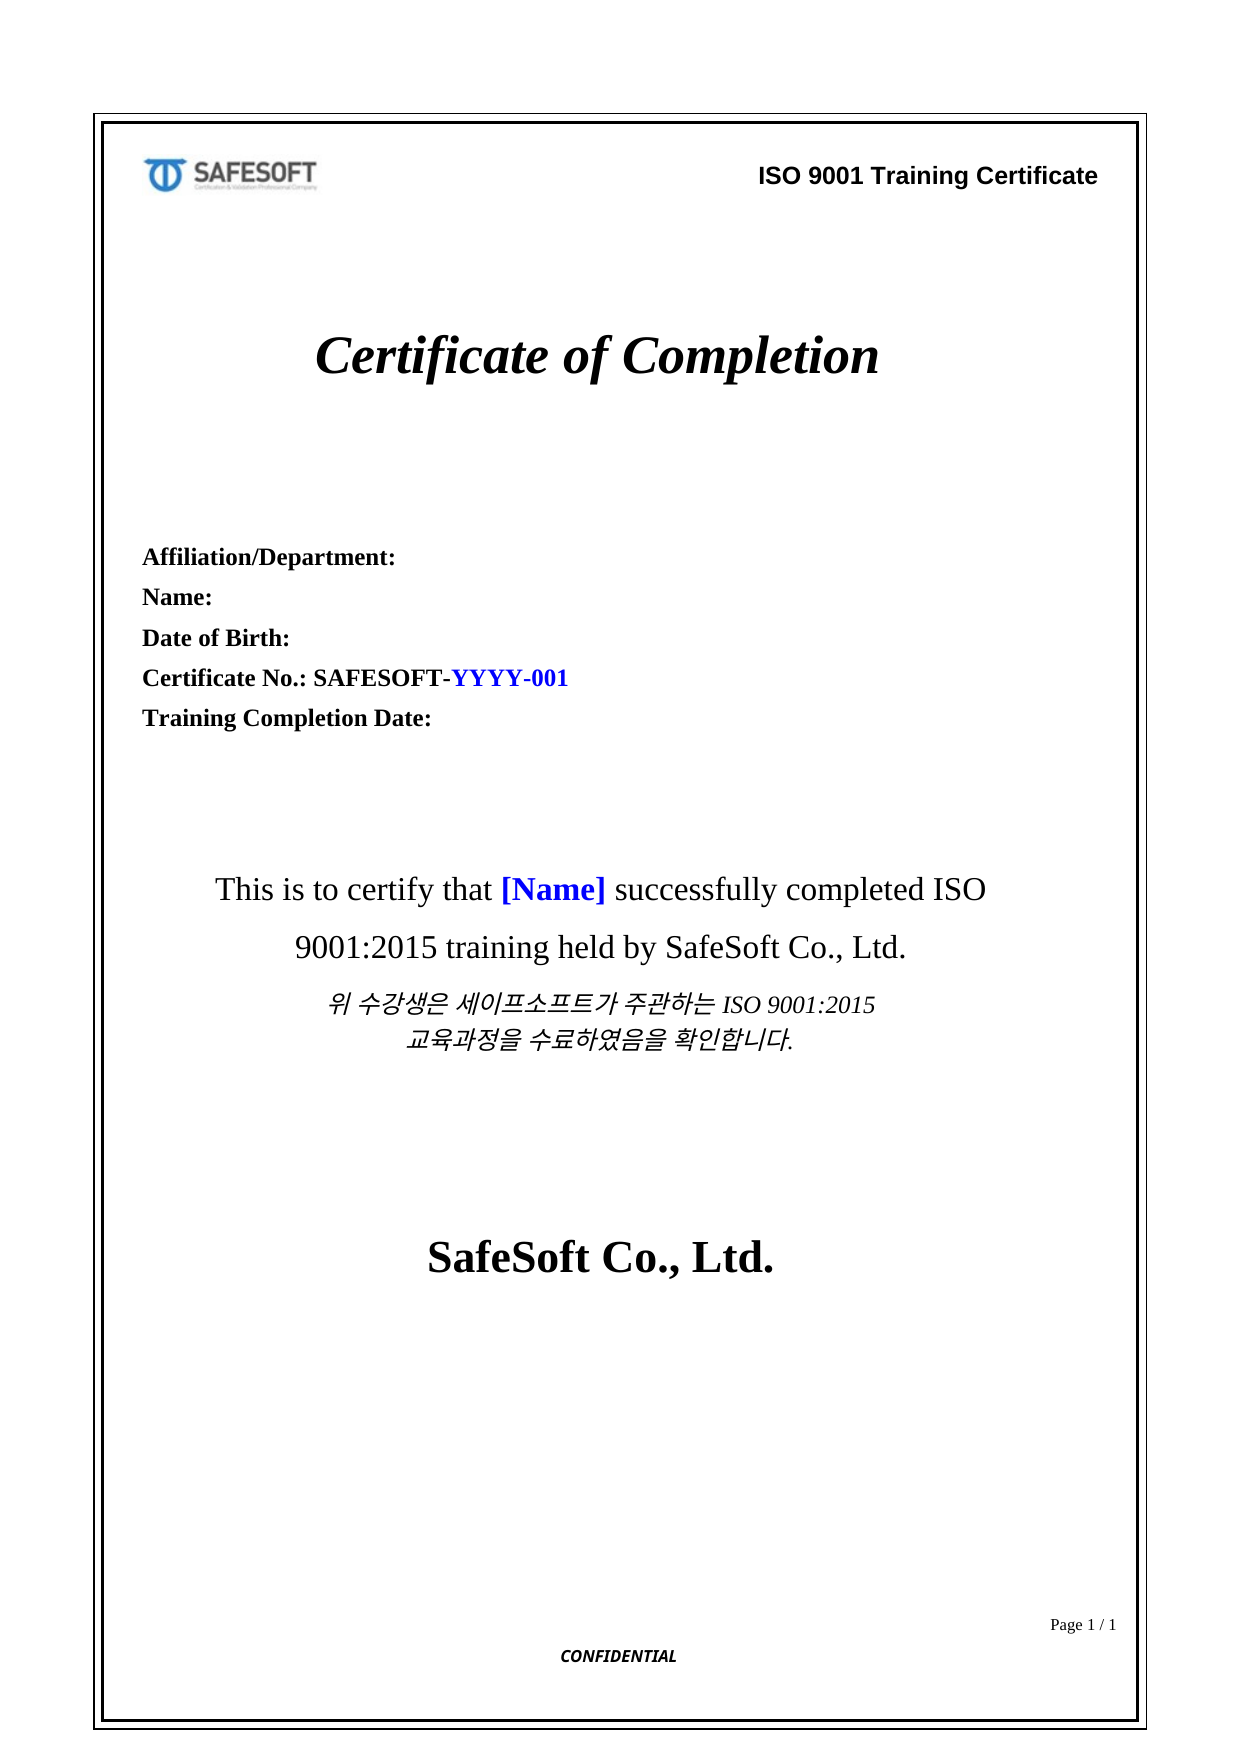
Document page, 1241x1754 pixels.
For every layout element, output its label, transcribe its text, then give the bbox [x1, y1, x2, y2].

table_header ISO 9001 Training Certificate [432, 130, 1109, 220]
table_cell Certificate of Completion [131, 220, 1070, 459]
picture [141, 154, 323, 196]
table_cell Affiliation/Department: Name: Date of Birth: Certificate No.: SAFESOFT-YYYY-001 Training Completion Date: This is to certify that [Name] successfully completed ISO 9001:2015 training held by SafeSoft Co., Ltd. 위 수강생은 세이프소프트가 주관하는 ISO 9001:2015 교육과정을 수료하였음을 확인합니다. SafeSoft Co., Ltd. [131, 459, 1070, 1319]
table_header [131, 130, 432, 220]
